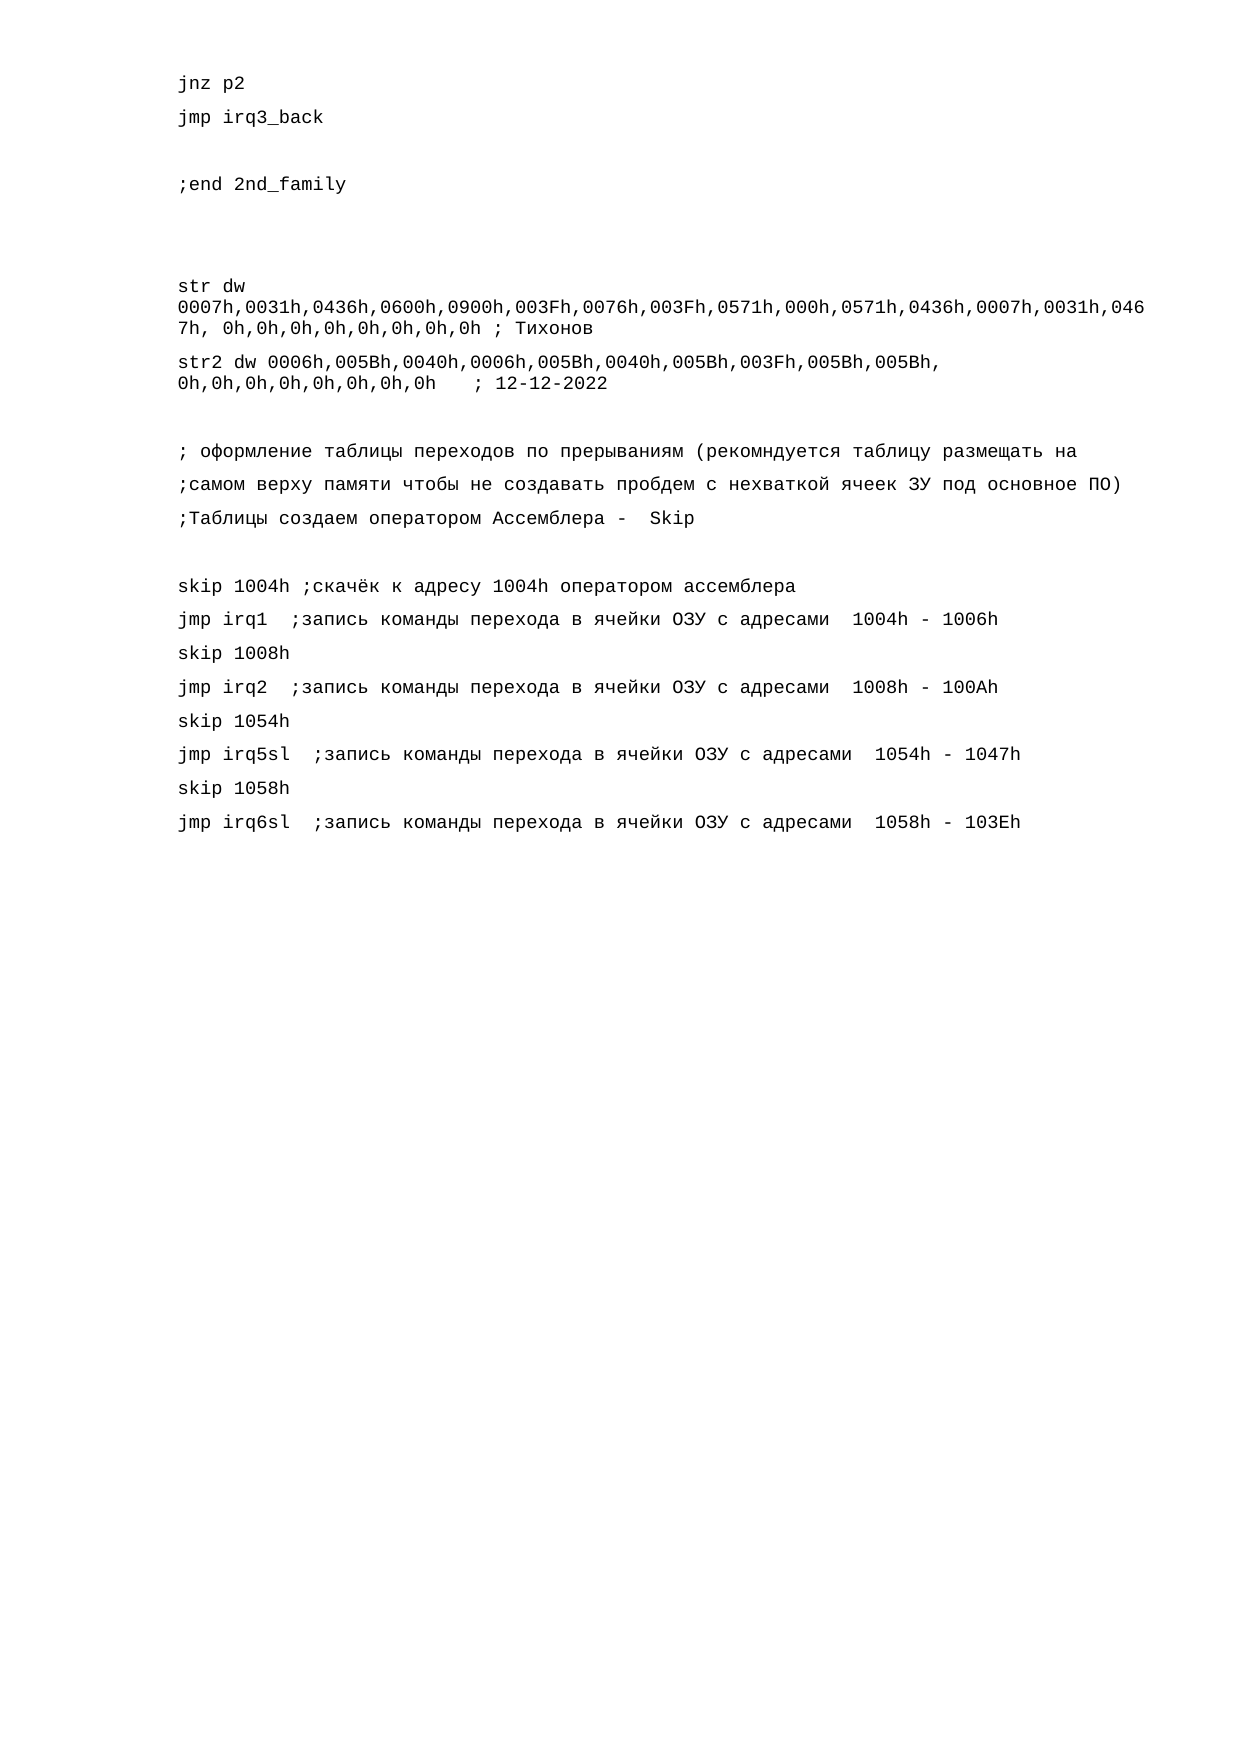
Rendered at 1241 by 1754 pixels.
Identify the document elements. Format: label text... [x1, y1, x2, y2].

text skip 1054h [177, 711, 1152, 733]
text str2 dw 0006h,005Bh,0040h,0006h,005Bh,0040h,005Bh,003Fh,005Bh,005Bh, 0h,0h,0h,0h,0h,0h,0h,0h ; 12-12-2022 [177, 353, 1152, 395]
text skip 1008h [177, 644, 1152, 665]
text str dw 0007h,0031h,0436h,0600h,0900h,003Fh,0076h,003Fh,0571h,000h,0571h,0436h,0007h,0031h,0467h, 0h,0h,0h,0h,0h,0h,0h,0h ; Тихонов [177, 276, 1152, 340]
text jmp irq3_back [177, 108, 1152, 129]
text ;Таблицы создаем оператором Ассемблера - Skip [177, 509, 1152, 530]
text jmp irq1 ;запись команды перехода в ячейки ОЗУ с адресами 1004h - 1006h [177, 610, 1152, 631]
text skip 1058h [177, 779, 1152, 800]
text skip 1004h ;скачёк к адресу 1004h оператором ассемблера [177, 576, 1152, 598]
text ; оформление таблицы переходов по прерываниям (рекомндуется таблицу размещать на [177, 441, 1152, 463]
text jmp irq5sl ;запись команды перехода в ячейки ОЗУ с адресами 1054h - 1047h [177, 745, 1152, 766]
text ;самом верху памяти чтобы не создавать пробдем с нехваткой ячеек ЗУ под основное ПО) [177, 475, 1152, 496]
text jnz p2 [177, 74, 1152, 95]
text jmp irq2 ;запись команды перехода в ячейки ОЗУ с адресами 1008h - 100Ah [177, 678, 1152, 699]
text ;end 2nd_family [177, 175, 1152, 196]
text jmp irq6sl ;запись команды перехода в ячейки ОЗУ с адресами 1058h - 103Eh [177, 813, 1152, 834]
